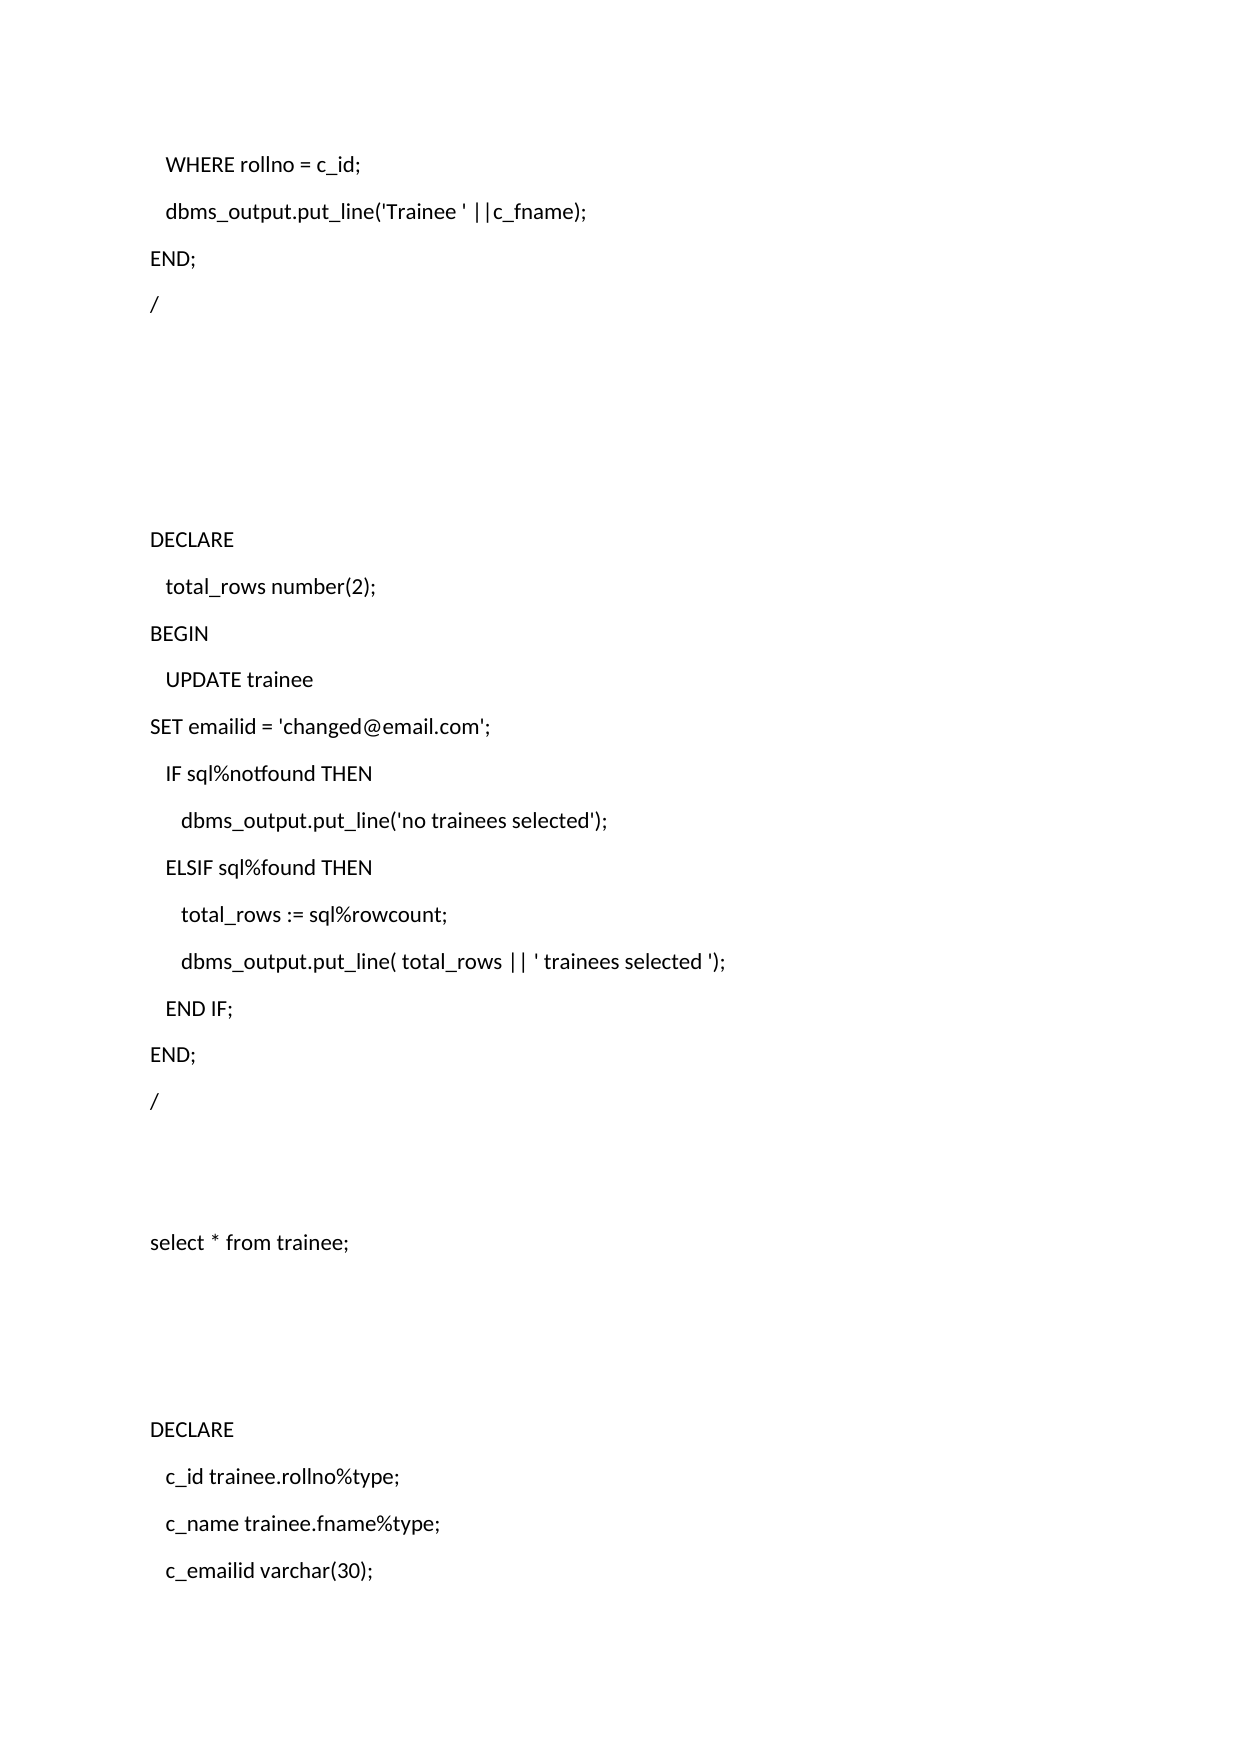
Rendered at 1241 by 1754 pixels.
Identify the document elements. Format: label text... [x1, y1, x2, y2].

text UPDATE trainee [150, 666, 1090, 694]
text / [150, 291, 1090, 319]
text total_rows number(2); [150, 572, 1090, 600]
text END; [150, 1041, 1090, 1069]
text WHERE rollno = c_id; [150, 150, 1090, 178]
text DECLARE [150, 525, 1090, 553]
text c_name trainee.fname%type; [150, 1509, 1090, 1537]
text DECLARE [150, 1416, 1090, 1444]
text END IF; [150, 994, 1090, 1022]
text dbms_output.put_line('no trainees selected'); [150, 806, 1090, 834]
text BEGIN [150, 619, 1090, 647]
text c_emailid varchar(30); [150, 1556, 1090, 1584]
text dbms_output.put_line( total_rows || ' trainees selected '); [150, 947, 1090, 975]
text IF sql%notfound THEN [150, 759, 1090, 787]
text SET emailid = 'changed@email.com'; [150, 712, 1090, 741]
text / [150, 1087, 1090, 1116]
text total_rows := sql%rowcount; [150, 900, 1090, 928]
text ELSIF sql%found THEN [150, 853, 1090, 881]
text select * from trainee; [150, 1228, 1090, 1256]
text c_id trainee.rollno%type; [150, 1462, 1090, 1491]
text dbms_output.put_line('Trainee ' ||c_fname); [150, 197, 1090, 225]
text END; [150, 244, 1090, 272]
